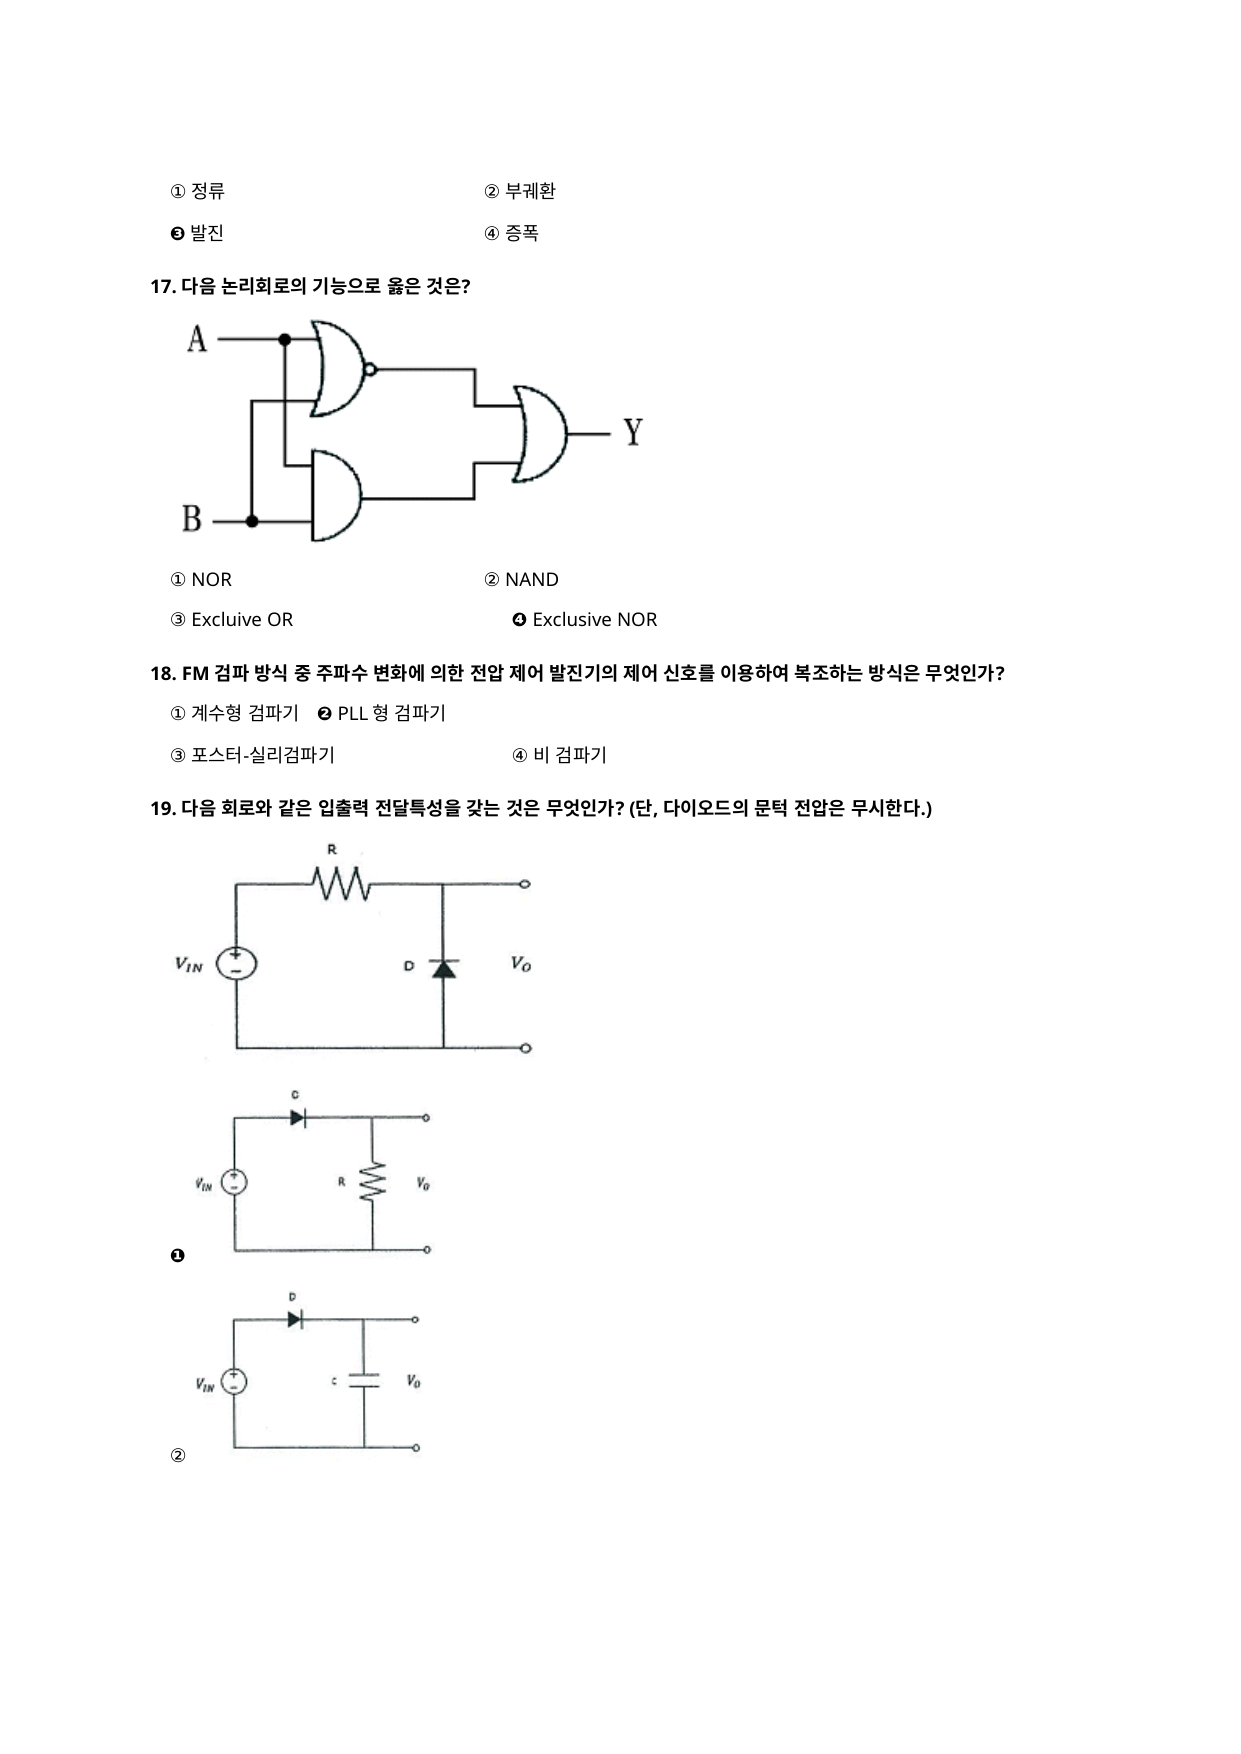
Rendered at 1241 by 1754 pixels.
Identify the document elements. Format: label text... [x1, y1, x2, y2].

text 17. 다음 논리회로의 기능으로 옳은 것은? [150, 272, 1090, 299]
text ③ 포스터-실리검파기 ④ 비 검파기 [150, 740, 1090, 767]
text ③ Excluive OR ❹ Exclusive NOR [150, 606, 1090, 632]
text ① 계수형 검파기 ❷ PLL형 검파기 [150, 699, 1090, 726]
picture [169, 834, 556, 1065]
picture [169, 312, 651, 548]
text ❸ 발진 ④ 증폭 [150, 218, 1090, 246]
text ① 정류 ② 부궤환 [150, 177, 1090, 204]
text ① NOR ② NAND [150, 567, 1090, 592]
text 18. FM 검파 방식 중 주파수 변화에 의한 전압 제어 발진기의 제어 신호를 이용하여 복조하는 방식은 무엇인가? [150, 658, 1090, 685]
picture [191, 1281, 442, 1463]
text 19. 다음 회로와 같은 입출력 전달특성을 갖는 것은 무엇인가? (단, 다이오드의 문턱 전압은 무시한다.) [150, 794, 1090, 821]
picture [190, 1083, 459, 1262]
